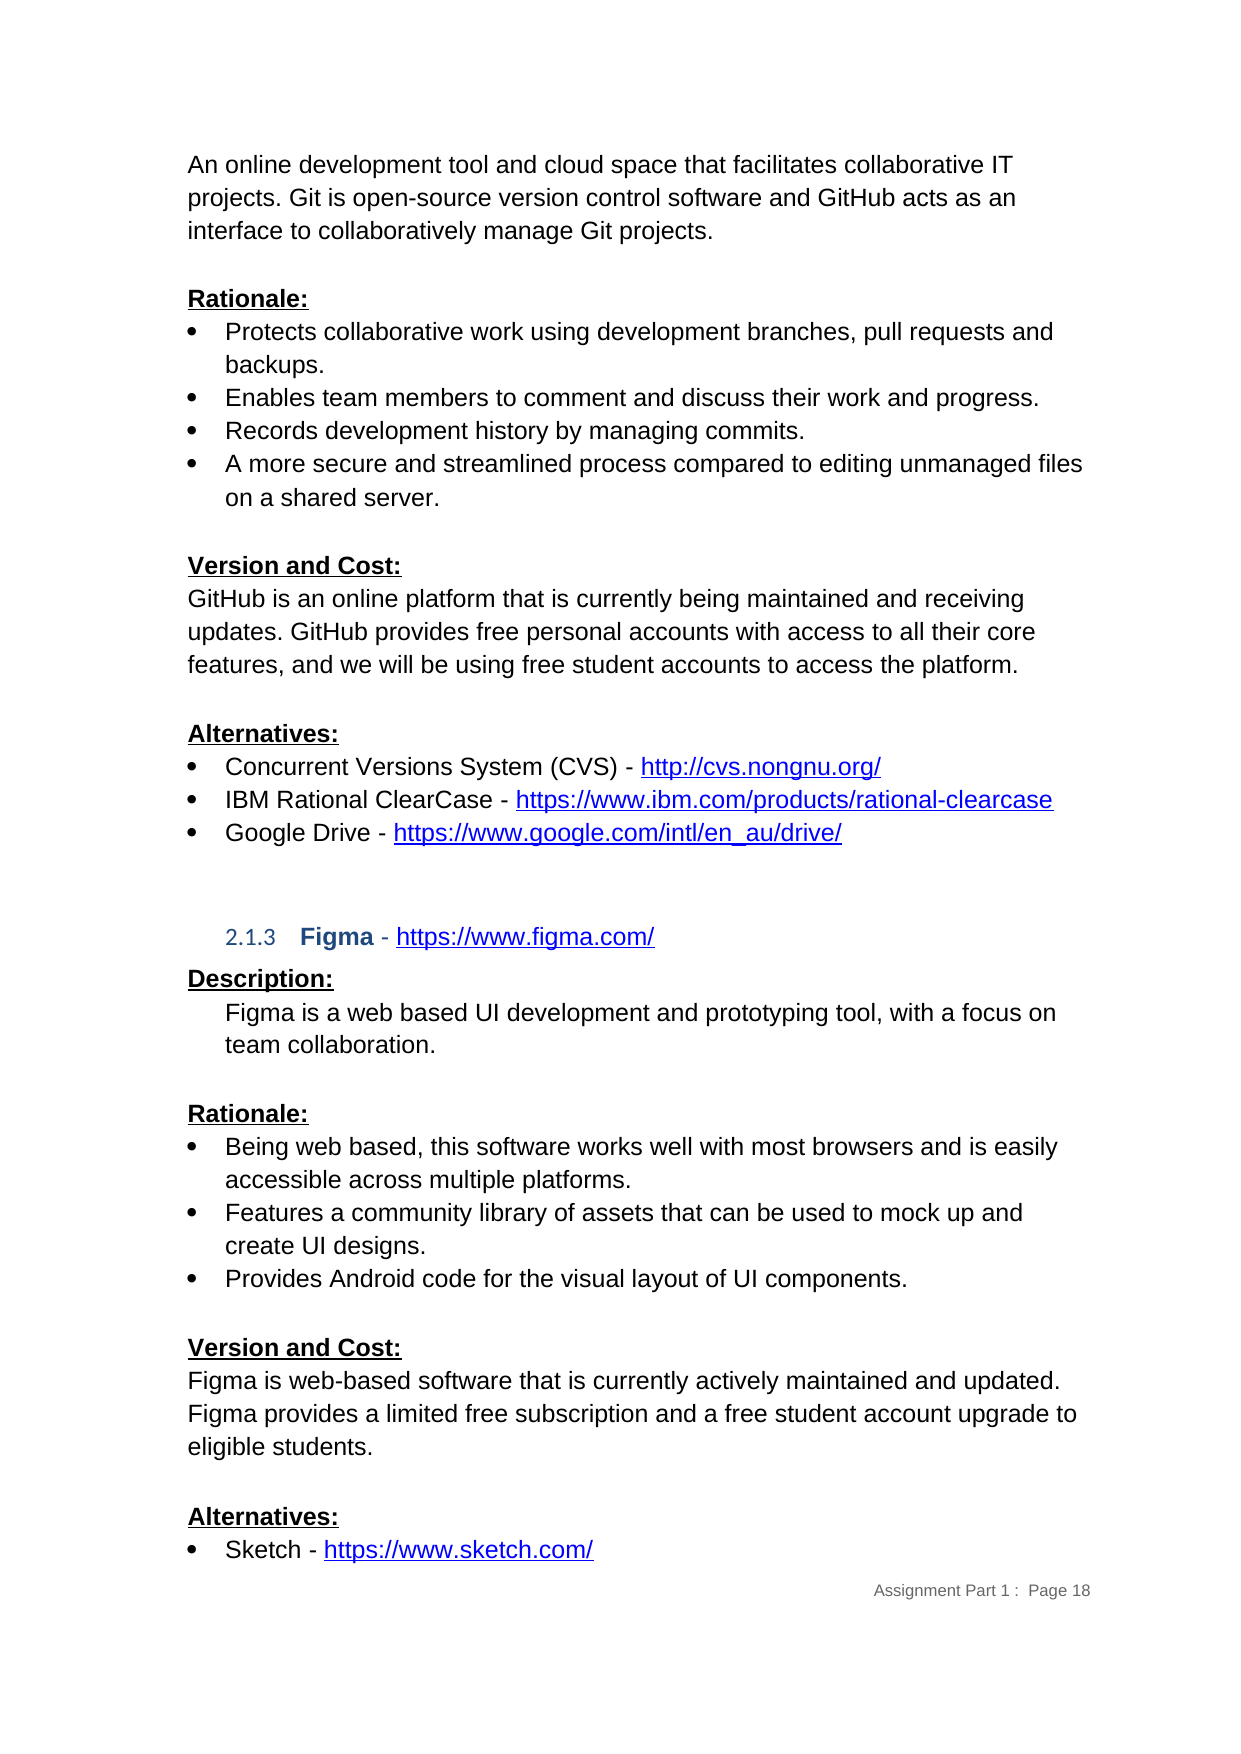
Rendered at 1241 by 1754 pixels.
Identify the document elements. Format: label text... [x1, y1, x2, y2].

text Version and Cost: [187, 1333, 1090, 1362]
list A more secure and streamlined process compared to editing unmanaged files on a shared server. [187, 449, 1090, 511]
list Concurrent Versions System (CVS) - http://cvs.nongnu.org/ [187, 752, 1090, 781]
list Enables team members to comment and discuss their work and progress. [187, 383, 1090, 412]
text GitHub is an online platform that is currently being maintained and receiving updates. GitHub provides free personal accounts with access to all their core features, and we will be using free student accounts to access the platform. [187, 584, 1090, 714]
list Sketch - https://www.sketch.com/ [187, 1535, 1090, 1564]
list Provides Android code for the visual layout of UI components. [187, 1264, 1090, 1329]
text Description: [187, 964, 1090, 993]
text Version and Cost: [187, 551, 1090, 579]
text Alternatives: [187, 1502, 1090, 1531]
list IBM Rational ClearCase - https://www.ibm.com/products/rational-clearcase [187, 785, 1090, 814]
text Figma is a web based UI development and prototyping tool, with a focus on team collaboration. [225, 997, 1090, 1059]
list Protects collaborative work using development branches, pull requests and backups. [187, 317, 1090, 379]
text Rationale: [187, 284, 1090, 313]
text An online development tool and cloud space that facilitates collaborative IT projects. Git is open-source version control software and GitHub acts as an interface to collaboratively manage Git projects. [187, 150, 1090, 245]
list Features a community library of assets that can be used to mock up and create UI designs. [187, 1198, 1090, 1259]
subtitle Figma - https://www.figma.com/ [225, 921, 1090, 952]
list Being web based, this software works well with most browsers and is easily accessible across multiple platforms. [187, 1132, 1090, 1193]
list Google Drive - https://www.google.com/intl/en_au/drive/ [187, 818, 1090, 883]
text Figma is web-based software that is currently actively maintained and updated. Figma provides a limited free subscription and a free student account upgrade to eligible students. [187, 1366, 1090, 1497]
text Alternatives: [187, 719, 1090, 748]
list Records development history by managing commits. [187, 416, 1090, 445]
text Rationale: [187, 1098, 1090, 1127]
